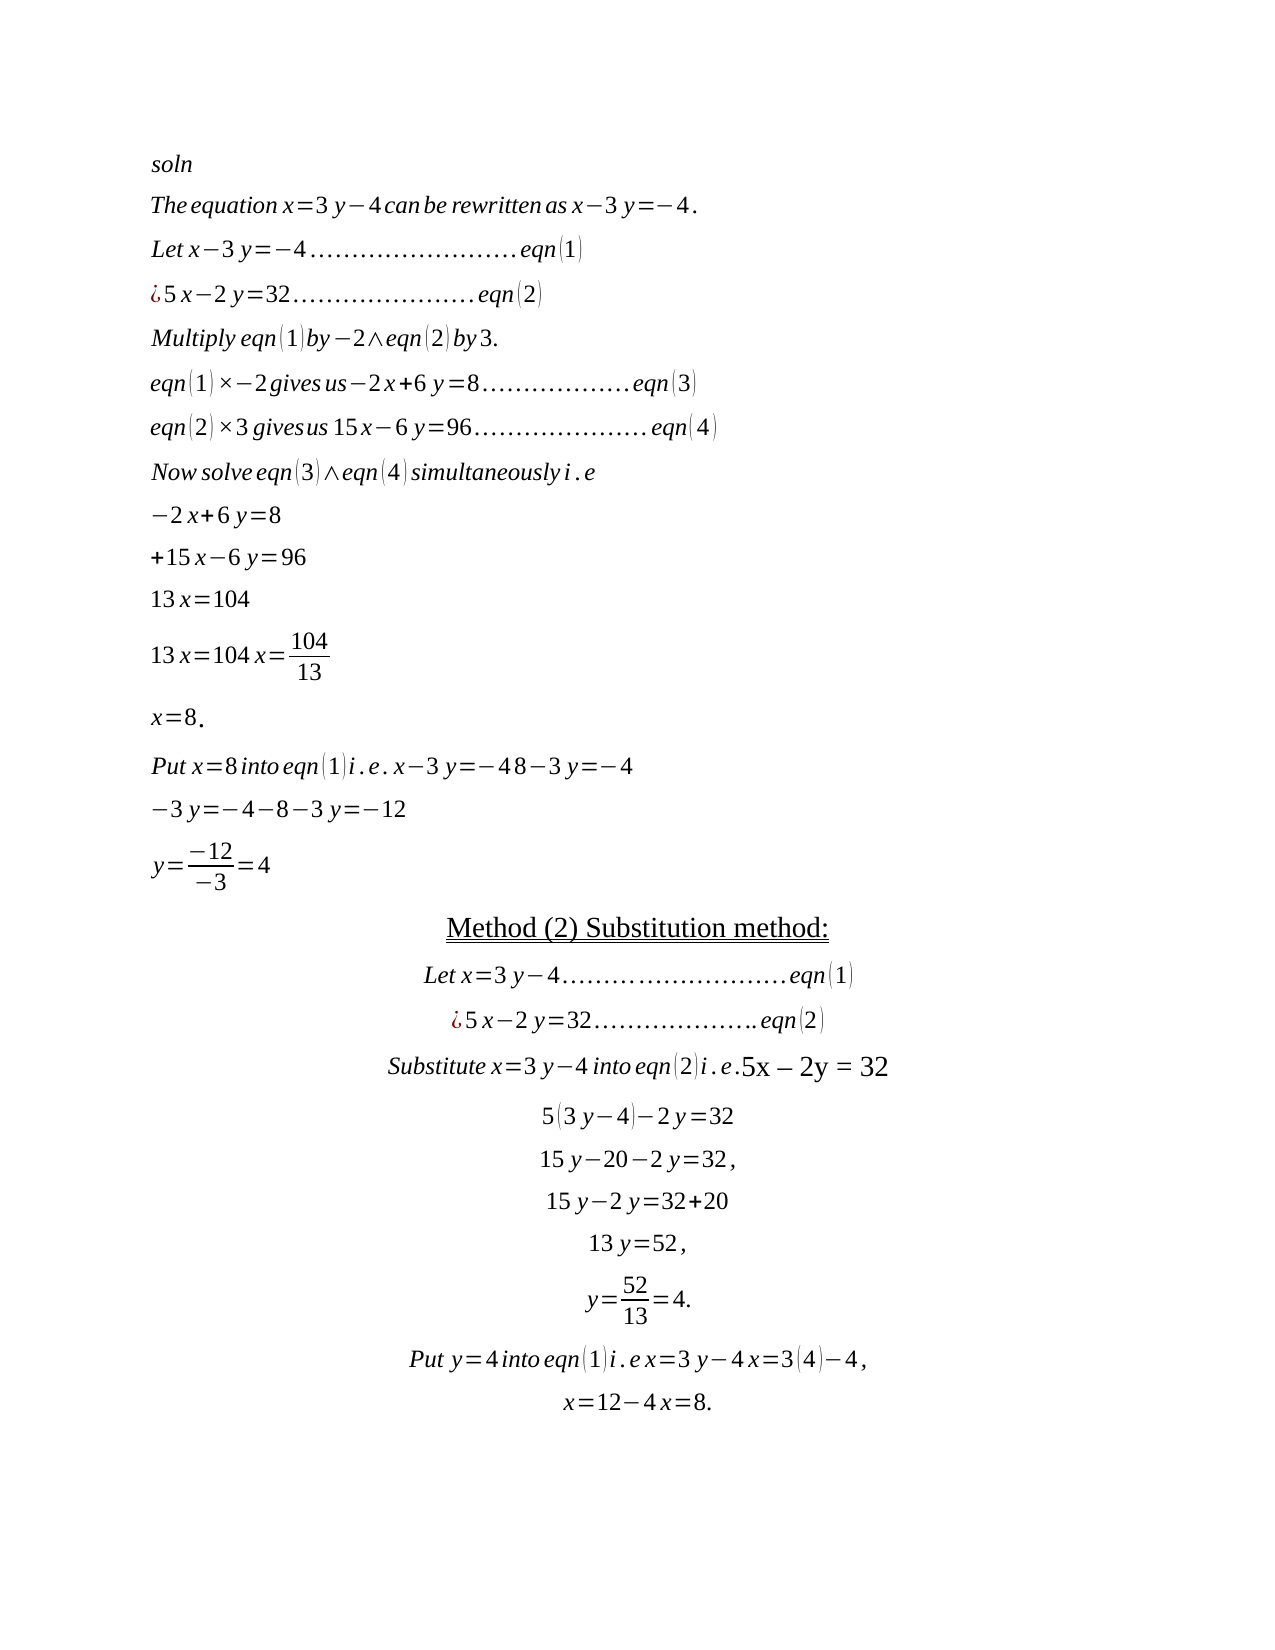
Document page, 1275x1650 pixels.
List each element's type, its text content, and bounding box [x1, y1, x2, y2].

text 5x – 2y = 32 [150, 1049, 1125, 1084]
text Method (2) Substitution method: [150, 910, 1125, 944]
text . [150, 700, 1125, 734]
